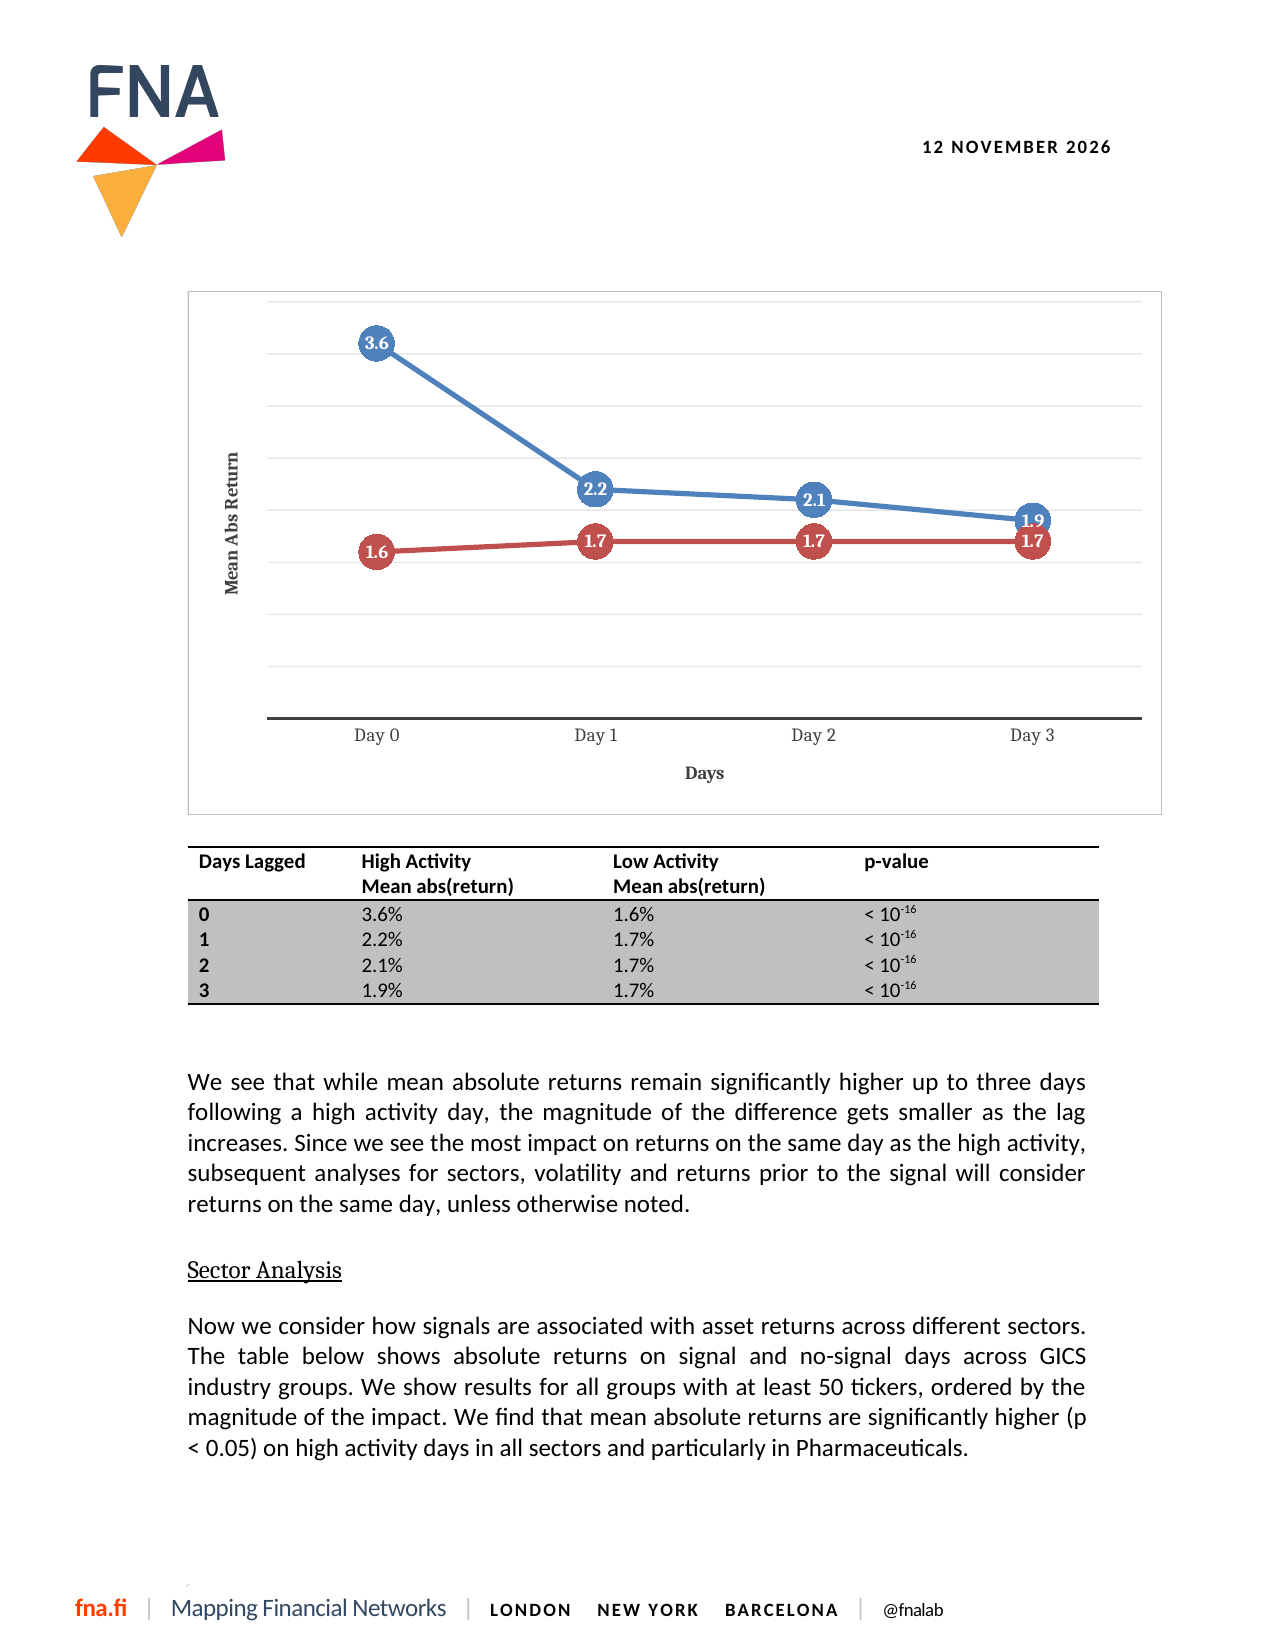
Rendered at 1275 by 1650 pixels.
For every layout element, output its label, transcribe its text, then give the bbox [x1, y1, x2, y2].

text We see that while mean absolute returns remain significantly higher up to three days following a high activity day, the magnitude of the difference gets smaller as the lag increases. Since we see the most impact on returns on the same day as the high activity, subsequent analyses for sectors, volatility and returns prior to the signal will consider returns on the same day, unless otherwise noted. [187, 1066, 1087, 1218]
table_cell < 10-16 < 10-16 < 10-16 < 10-16 [853, 901, 1099, 1003]
table_header Low Activity Mean abs(return) [602, 848, 853, 899]
table_cell 0 1 2 3 [188, 901, 350, 1003]
text Now we consider how signals are associated with asset returns across different sectors. The table below shows absolute returns on signal and no-signal days across GICS industry groups. We show results for all groups with at least 50 tickers, ordered by the magnitude of the impact. We find that mean absolute returns are significantly higher (p < 0.05) on high activity days in all sectors and particularly in Pharmaceuticals. [187, 1310, 1087, 1462]
table_cell 1.6% 1.7% 1.7% 1.7% [602, 901, 853, 1003]
table_header Days Lagged [188, 848, 350, 899]
subtitle Sector Analysis [187, 1256, 1087, 1285]
table_header p-value [853, 848, 1099, 899]
picture [90, 65, 219, 117]
table_cell 3.6% 2.2% 2.1% 1.9% [350, 901, 602, 1003]
picture [75, 126, 226, 238]
table_header High Activity Mean abs(return) [350, 848, 602, 899]
